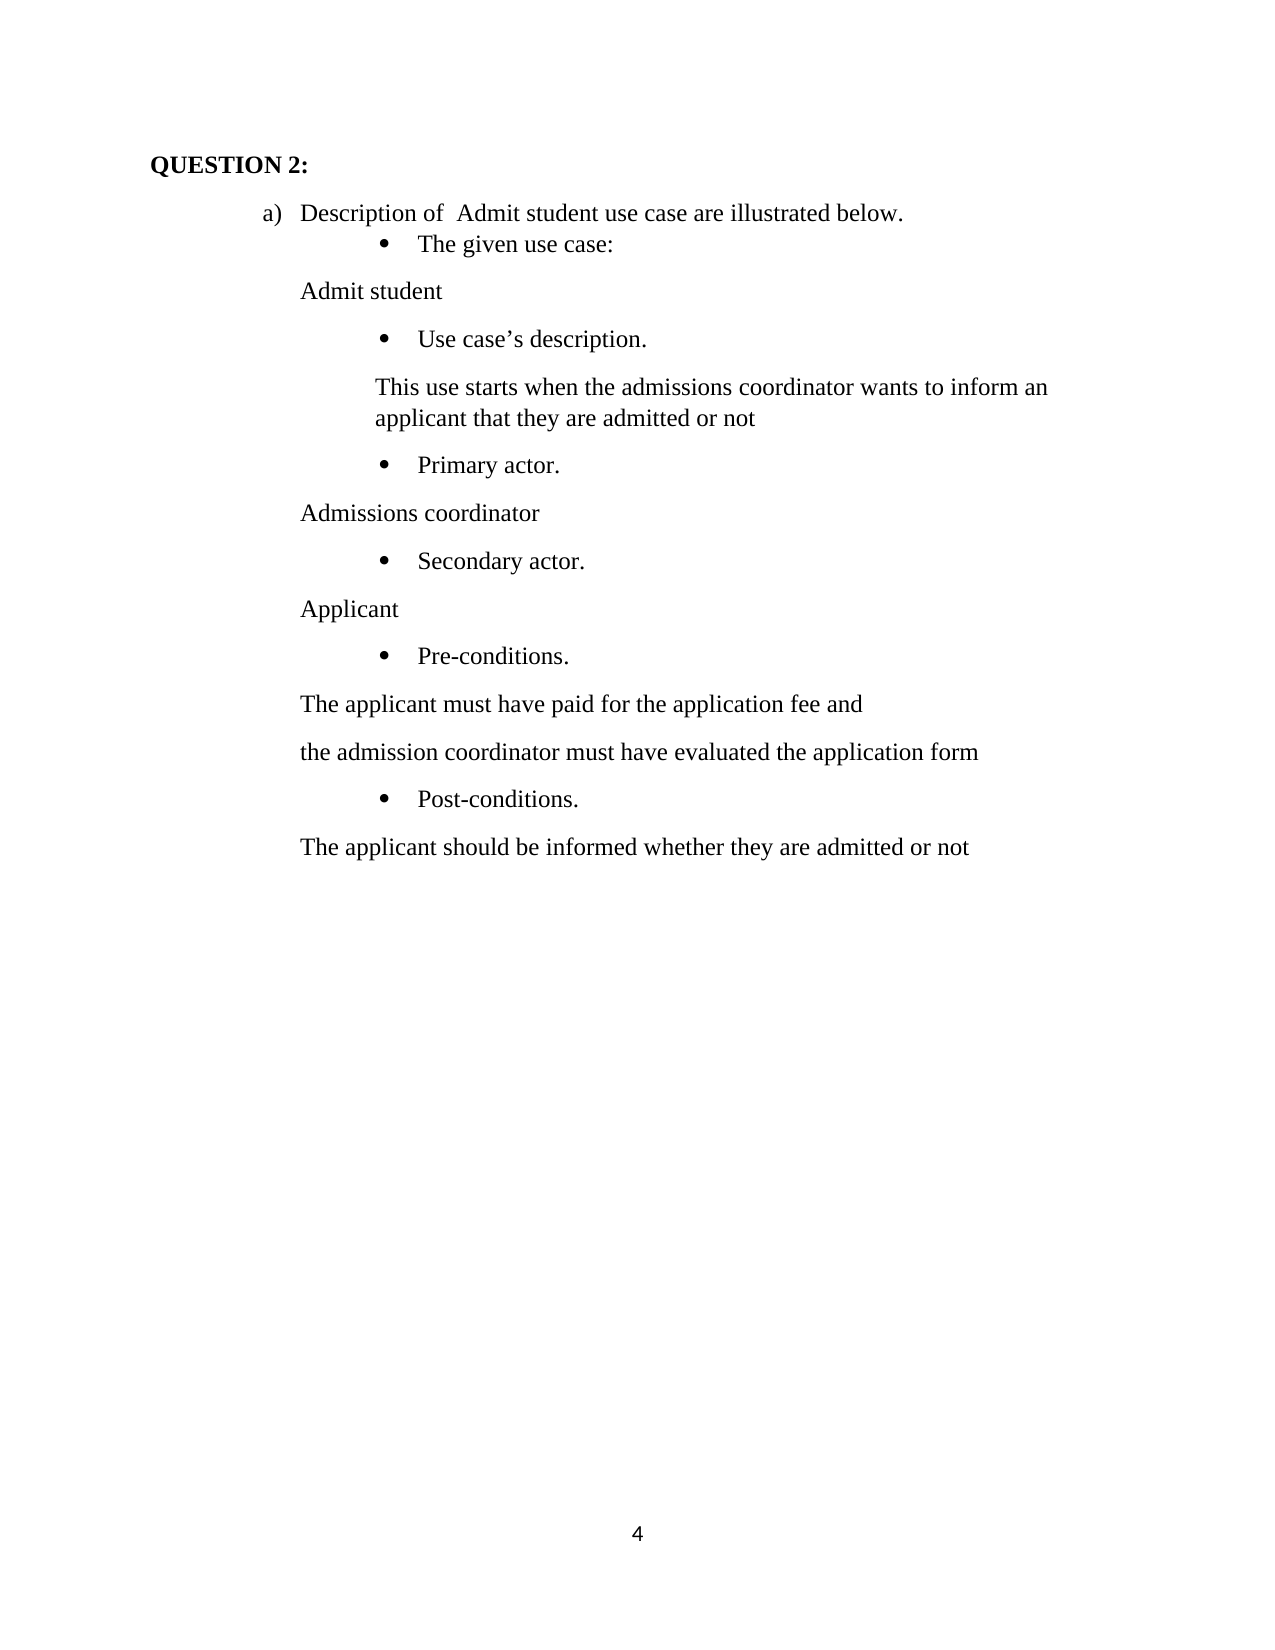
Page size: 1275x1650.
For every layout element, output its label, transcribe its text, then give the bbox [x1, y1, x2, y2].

text QUESTION 2: [150, 150, 1125, 179]
list Use case’s description. [380, 324, 1125, 353]
list Post-conditions. [380, 784, 1125, 813]
list The given use case: [380, 229, 1125, 257]
list Description of Admit student use case are illustrated below. [262, 198, 1125, 226]
list Secondary actor. [380, 546, 1125, 575]
text Applicant [150, 594, 1125, 622]
list Pre-conditions. [380, 641, 1125, 670]
list Primary actor. [380, 451, 1125, 479]
text This use starts when the admissions coordinator wants to inform an applicant that they are admitted or not [150, 372, 1125, 432]
text The applicant should be informed whether they are admitted or not [150, 832, 1125, 861]
text Admissions coordinator [150, 498, 1125, 527]
text Admit student [150, 276, 1125, 305]
text the admission coordinator must have evaluated the application form [150, 737, 1125, 766]
text The applicant must have paid for the application fee and [150, 689, 1125, 718]
